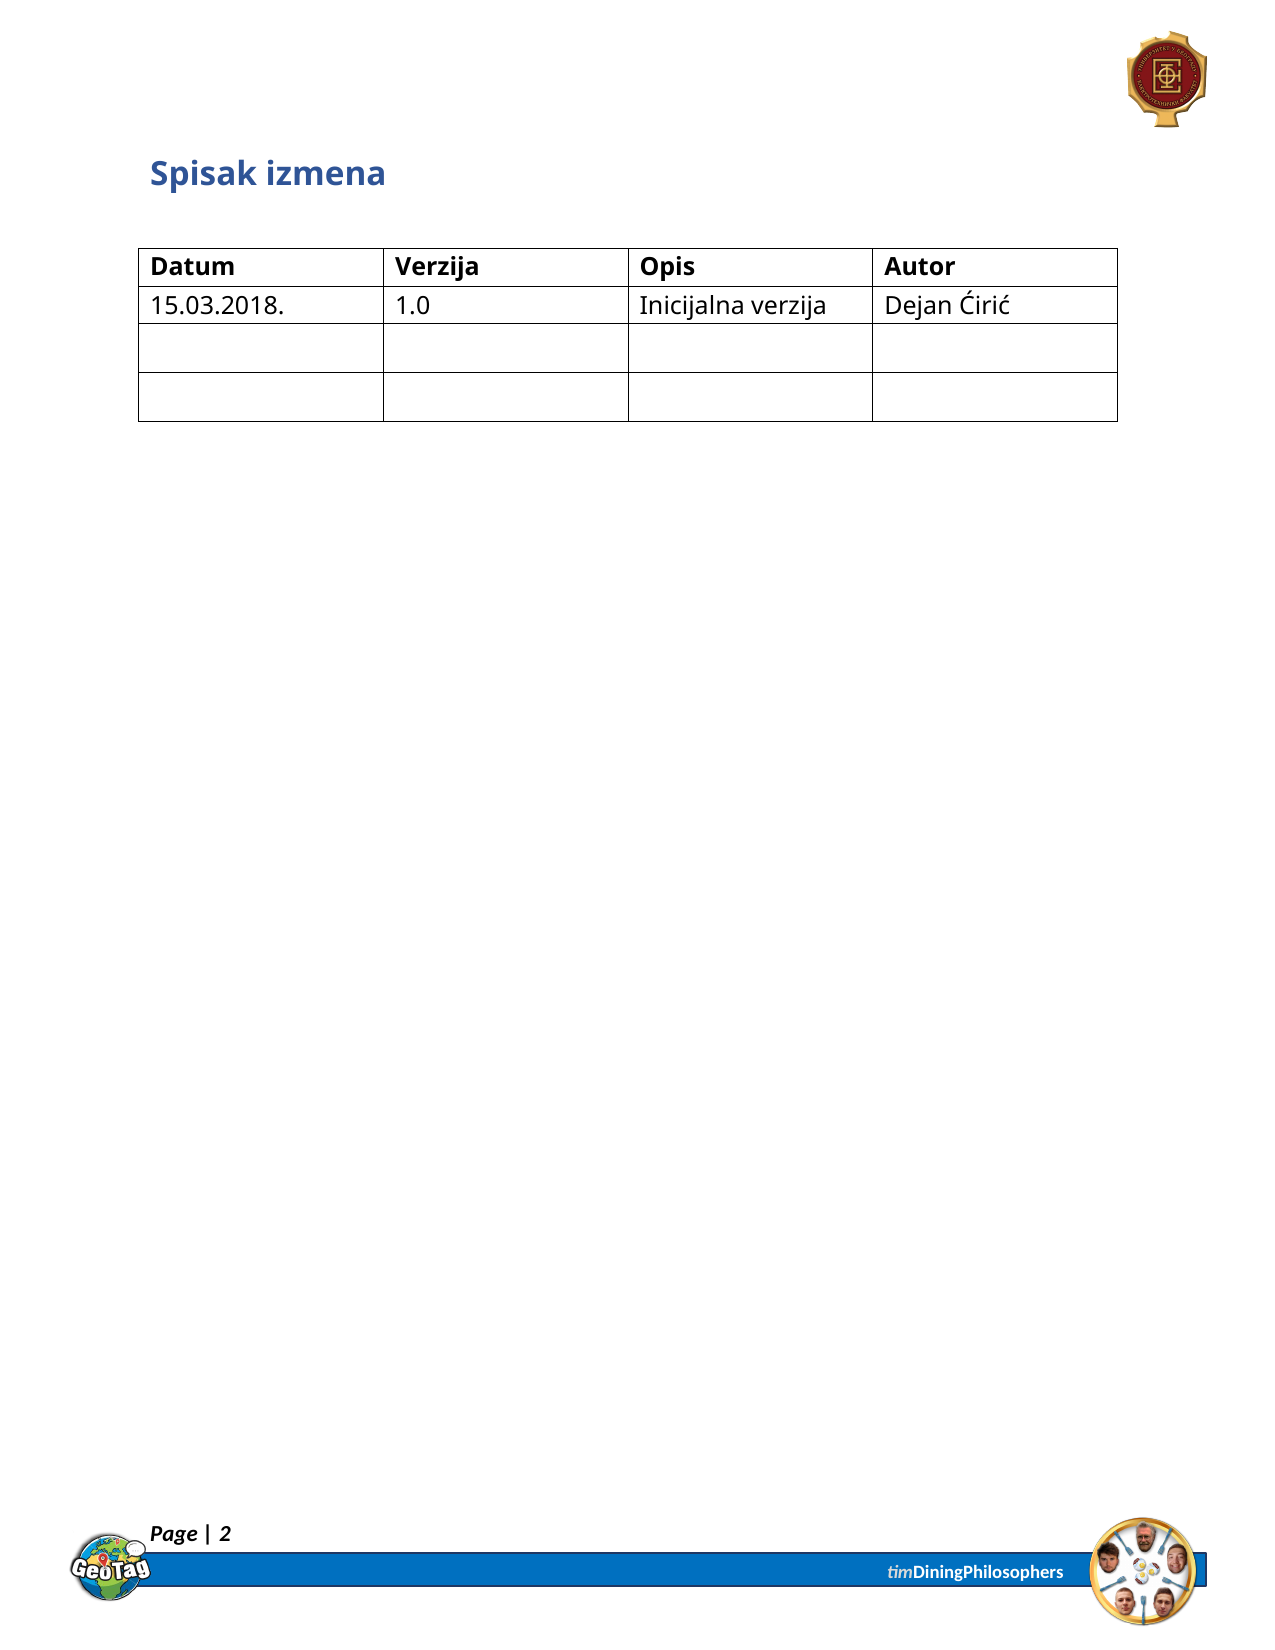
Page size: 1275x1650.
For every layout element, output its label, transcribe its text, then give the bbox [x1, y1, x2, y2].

table_cell Dejan Ćirić [873, 287, 1117, 323]
table_header Autor [873, 249, 1117, 286]
table_header Datum [139, 249, 383, 286]
table_header Opis [629, 249, 872, 286]
table_header Verzija [384, 249, 628, 286]
table_cell [629, 373, 872, 421]
table_cell Inicijalna verzija [629, 287, 872, 323]
table_cell [629, 324, 872, 372]
table_cell [384, 373, 628, 421]
table_cell [384, 324, 628, 372]
table_cell [139, 324, 383, 372]
table_cell [873, 324, 1117, 372]
picture [62, 1524, 158, 1610]
table_cell [139, 373, 383, 421]
table_cell [873, 373, 1117, 421]
table_cell 1.0 [384, 287, 628, 323]
list Spisak izmena [150, 150, 1125, 244]
picture [1087, 1515, 1198, 1628]
table_cell 15.03.2018. [139, 287, 383, 323]
picture [1123, 28, 1211, 130]
